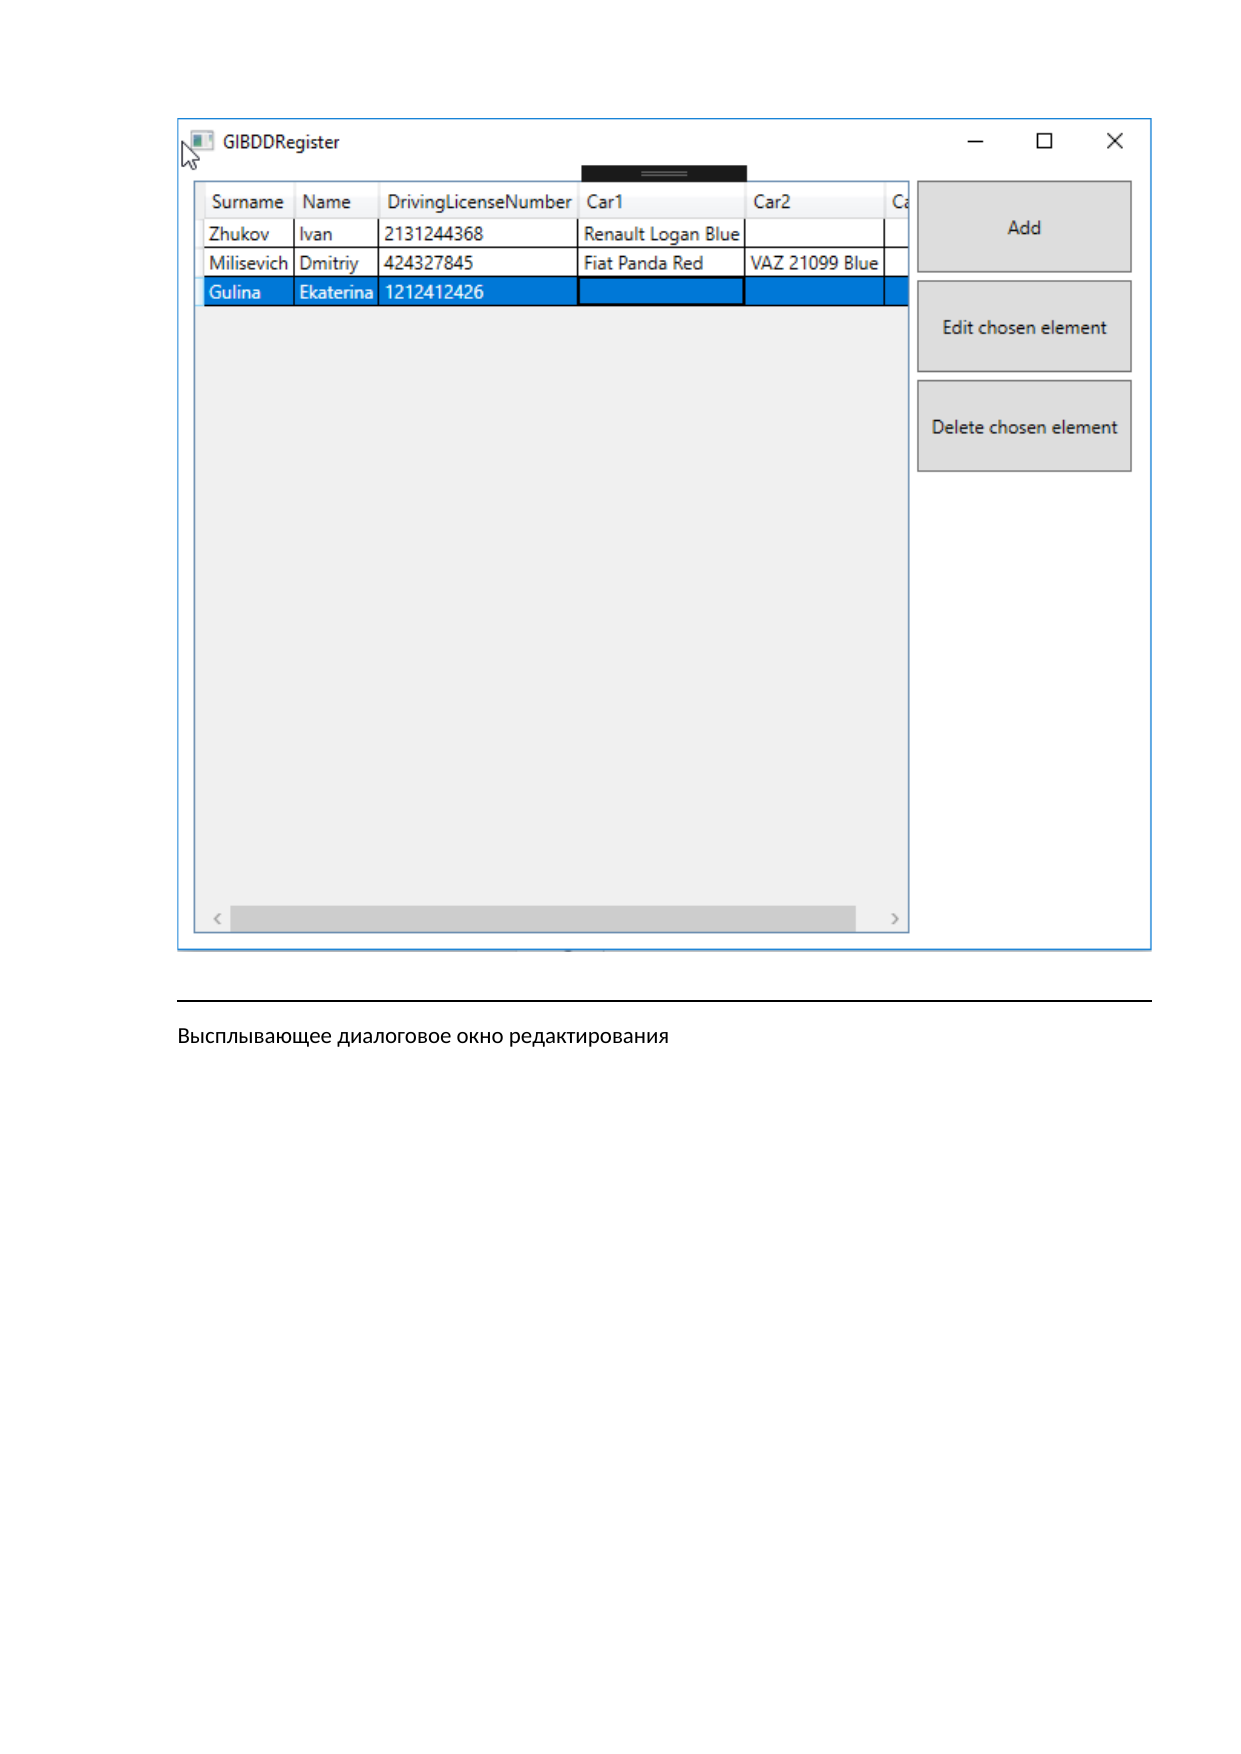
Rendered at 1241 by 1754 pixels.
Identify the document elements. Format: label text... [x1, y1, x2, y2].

text Высплывающее диалоговое окно редактирования [177, 1021, 1152, 1049]
picture [177, 118, 1152, 952]
